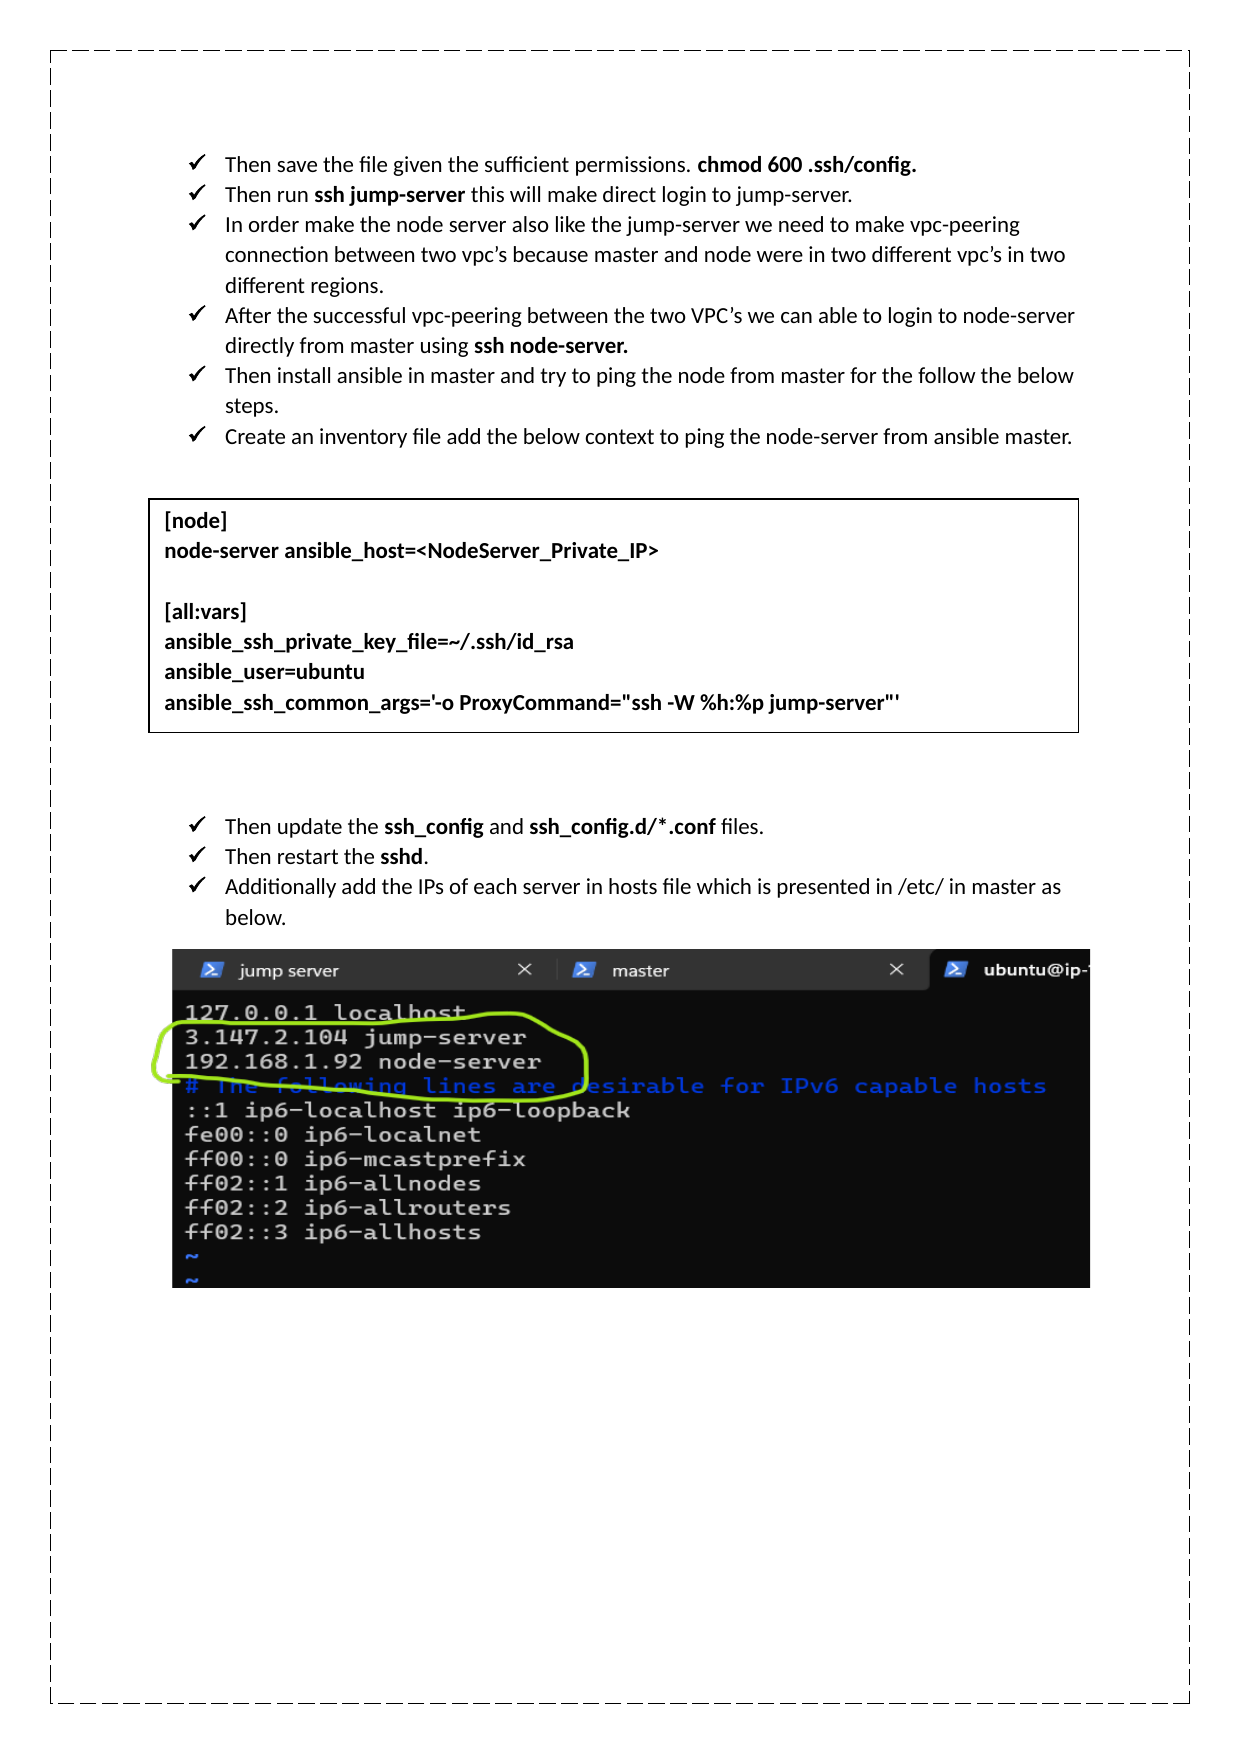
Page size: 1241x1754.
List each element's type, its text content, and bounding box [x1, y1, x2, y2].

list Then run ssh jump-server this will make direct login to jump-server. [187, 180, 1090, 208]
picture [150, 949, 1091, 1288]
list Then save the file given the sufficient permissions. chmod 600 .ssh/config. [187, 150, 1090, 178]
list After the successful vpc-peering between the two VPC’s we can able to login to node-server directly from master using ssh node-server. [187, 301, 1090, 359]
list Then update the ssh_config and ssh_config.d/*.conf files. [187, 812, 1090, 840]
list Create an inventory file add the below context to ping the node-server from ansible master. [187, 422, 1090, 450]
list Then restart the sshd. [187, 842, 1090, 870]
list Additionally add the IPs of each server in hosts file which is presented in /etc/ in master as below. [187, 872, 1090, 931]
list Then install ansible in master and try to ping the node from master for the follow the below steps. [187, 361, 1090, 420]
list In order make the node server also like the jump-server we need to make vpc-peering connection between two vpc’s because master and node were in two different vpc’s in two different regions. [187, 210, 1090, 299]
